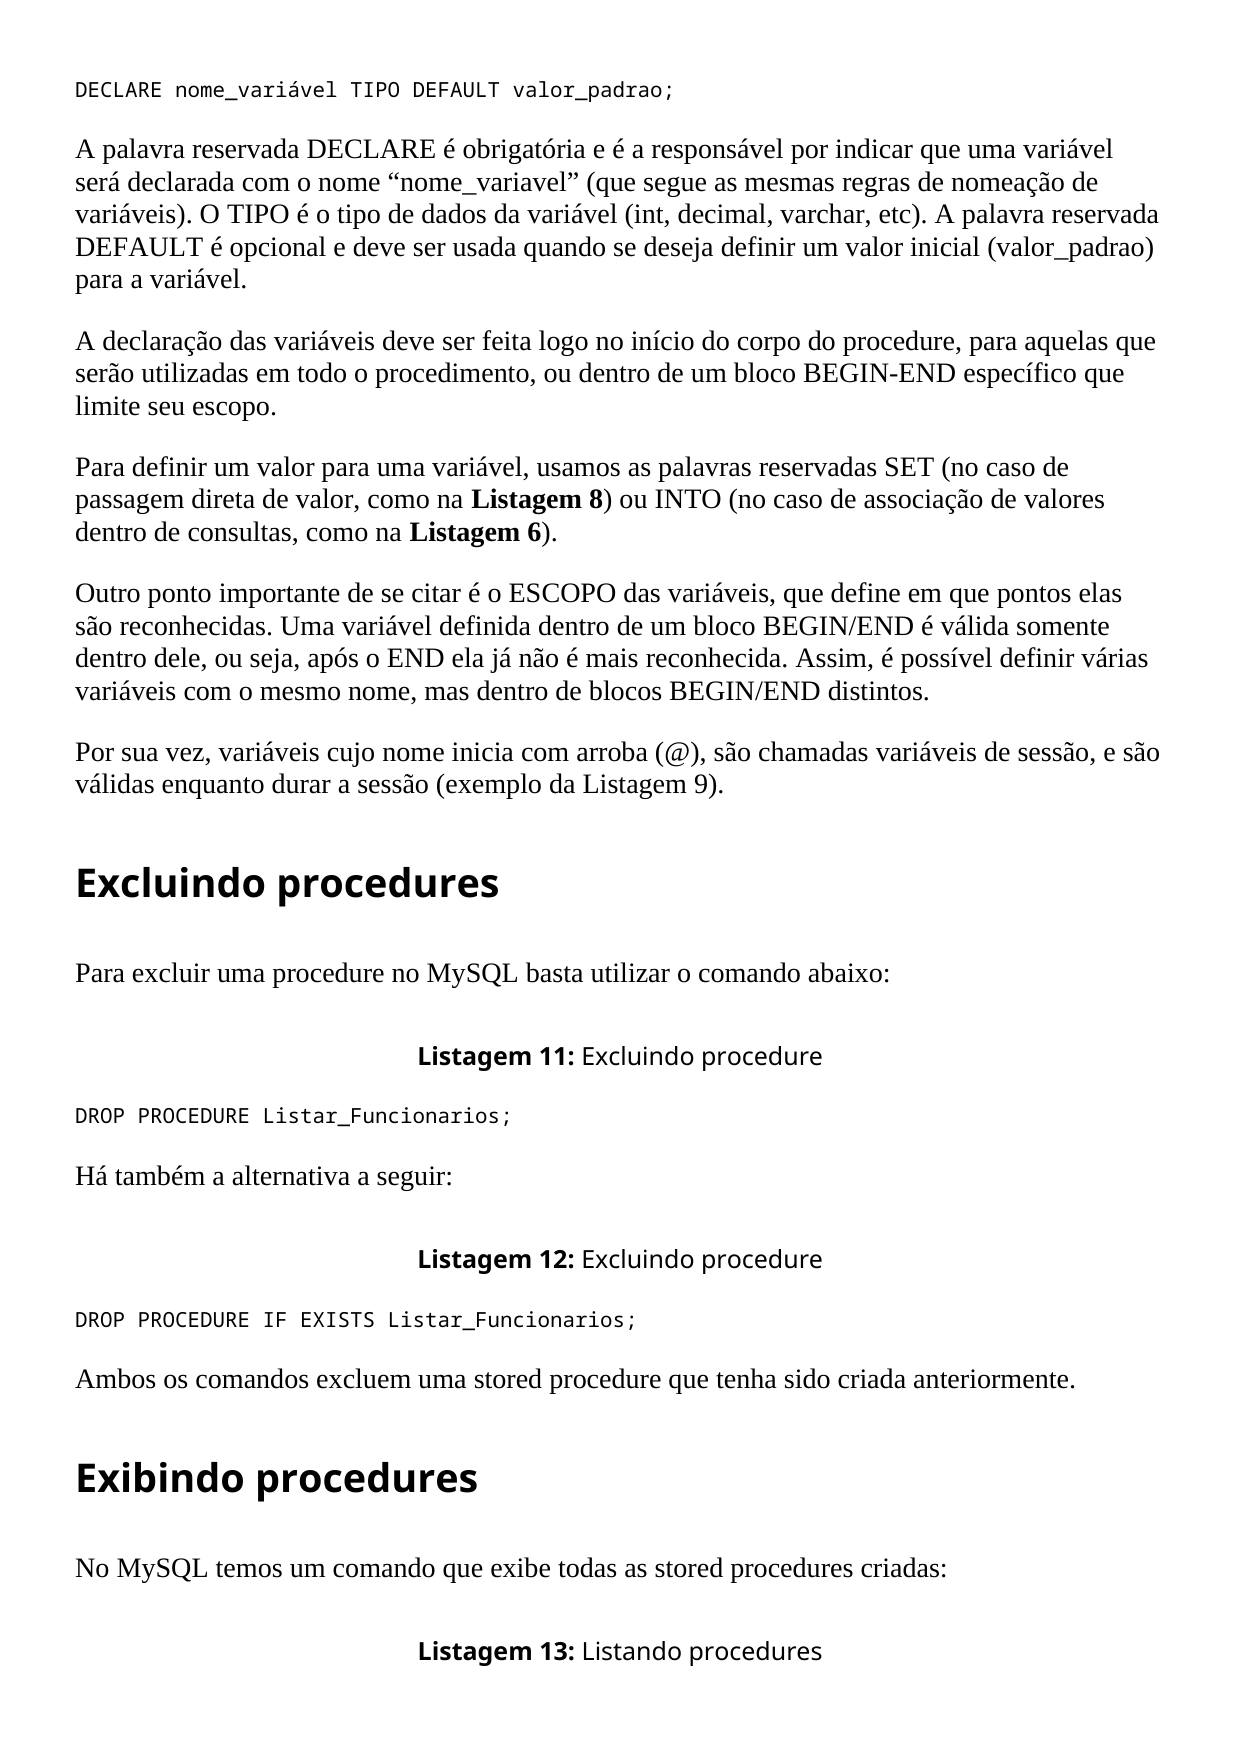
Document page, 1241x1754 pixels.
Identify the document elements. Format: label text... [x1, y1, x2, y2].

text Outro ponto importante de se citar é o ESCOPO das variáveis, que define em que pontos elas são reconhecidas. Uma variável definida dentro de um bloco BEGIN/END é válida somente dentro dele, ou seja, após o END ela já não é mais reconhecida. Assim, é possível definir várias variáveis com o mesmo nome, mas dentro de blocos BEGIN/END distintos. [75, 576, 1165, 706]
text Excluindo procedures [75, 847, 1165, 909]
text A declaração das variáveis deve ser feita logo no início do corpo do procedure, para aquelas que serão utilizadas em todo o procedimento, ou dentro de um bloco BEGIN-END específico que limite seu escopo. [75, 324, 1165, 421]
text DECLARE nome_variável TIPO DEFAULT valor_padrao; [75, 75, 1165, 103]
text A palavra reservada DECLARE é obrigatória e é a responsável por indicar que uma variável será declarada com o nome “nome_variavel” (que segue as mesmas regras de nomeação de variáveis). O TIPO é o tipo de dados da variável (int, decimal, varchar, etc). A palavra reservada DEFAULT é opcional e deve ser usada quando se deseja definir um valor inicial (valor_padrao) para a variável. [75, 133, 1165, 294]
text Para excluir uma procedure no MySQL basta utilizar o comando abaixo: [75, 956, 1165, 989]
text No MySQL temos um comando que exibe todas as stored procedures criadas: [75, 1551, 1165, 1583]
text DROP PROCEDURE IF EXISTS Listar_Funcionarios; [75, 1305, 1165, 1333]
text Ambos os comandos excluem uma stored procedure que tenha sido criada anteriormente. [75, 1362, 1165, 1395]
text Exibindo procedures [75, 1442, 1165, 1504]
text Há também a alternativa a seguir: [75, 1159, 1165, 1192]
text Por sua vez, variáveis cujo nome inicia com arroba (@), são chamadas variáveis de sessão, e são válidas enquanto durar a sessão (exemplo da Listagem 9). [75, 735, 1165, 800]
text Para definir um valor para uma variável, usamos as palavras reservadas SET (no caso de passagem direta de valor, como na Listagem 8) ou INTO (no caso de associação de valores dentro de consultas, como na Listagem 6). [75, 450, 1165, 547]
text Listagem 11: Excluindo procedure [75, 1018, 1165, 1072]
text Listagem 12: Excluindo procedure [75, 1221, 1165, 1276]
text Listagem 13: Listando procedures [75, 1612, 1165, 1667]
text DROP PROCEDURE Listar_Funcionarios; [75, 1102, 1165, 1130]
